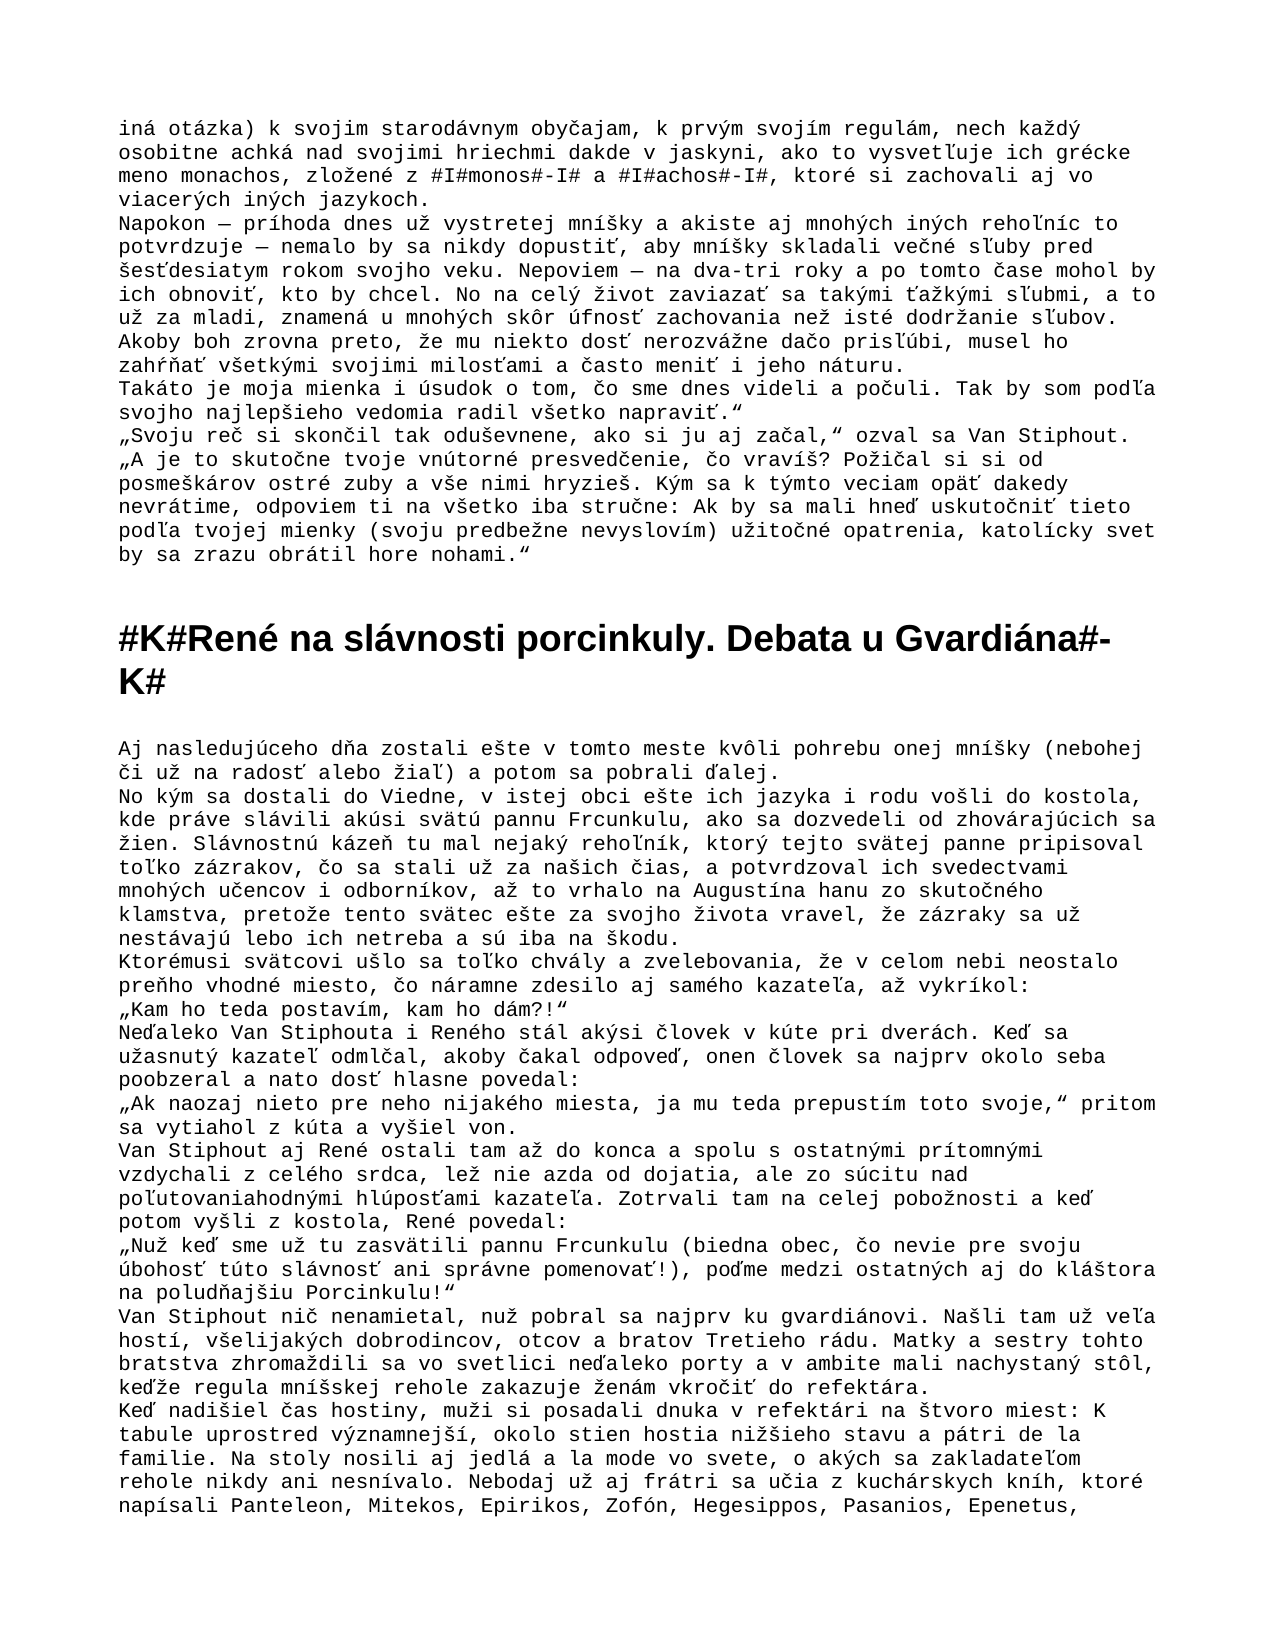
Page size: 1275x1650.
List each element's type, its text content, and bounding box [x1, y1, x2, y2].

text „Ak naozaj nieto pre neho nijakého miesta, ja mu teda prepustím toto svoje,“ pritom sa vytiahol z kúta a vyšiel von. [118, 1093, 1157, 1140]
text „Svoju reč si skončil tak oduševnene, ako si ju aj začal,“ ozval sa Van Stiphout. „A je to skutočne tvoje vnútorné presvedčenie, čo vravíš? Požičal si si od posmeškárov ostré zuby a vše nimi hryzieš. Kým sa k týmto veciam opäť dakedy nevrátime, odpoviem ti na všetko iba stručne: Ak by sa mali hneď uskutočniť tieto podľa tvojej mienky (svoju predbežne nevyslovím) užitočné opatrenia, katolícky svet by sa zrazu obrátil hore nohami.“ [118, 426, 1157, 567]
text Napokon — príhoda dnes už vystretej mníšky a akiste aj mnohých iných rehoľníc to potvrdzuje — nemalo by sa nikdy dopustiť, aby mníšky skladali večné sľuby pred šesťdesiatym rokom svojho veku. Nepoviem — na dva-tri roky a po tomto čase mohol by ich obnoviť, kto by chcel. No na celý život zaviazať sa takými ťažkými sľubmi, a to už za mladi, znamená u mnohých skôr úfnosť zachovania než isté dodržanie sľubov. Akoby boh zrovna preto, že mu niekto dosť nerozvážne dačo prisľúbi, musel ho zahŕňať všetkými svojimi milosťami a často meniť i jeho náturu. [118, 213, 1157, 378]
text Aj nasledujúceho dňa zostali ešte v tomto meste kvôli pohrebu onej mníšky (nebohej či už na radosť alebo žiaľ) a potom sa pobrali ďalej. [118, 738, 1157, 786]
text Van Stiphout nič nenamietal, nuž pobral sa najprv ku gvardiánovi. Našli tam už veľa hostí, všelijakých dobrodincov, otcov a bratov Tretieho rádu. Matky a sestry tohto bratstva zhromaždili sa vo svetlici neďaleko porty a v ambite mali nachystaný stôl, keďže regula mníšskej rehole zakazuje ženám vkročiť do refektára. [118, 1306, 1157, 1401]
text Van Stiphout aj René ostali tam až do konca a spolu s ostatnými prítomnými vzdychali z celého srdca, lež nie azda od dojatia, ale zo súcitu nad poľutovaniahodnými hlúposťami kazateľa. Zotrvali tam na celej pobožnosti a keď potom vyšli z kostola, René povedal: [118, 1140, 1157, 1235]
text Neďaleko Van Stiphouta i Reného stál akýsi človek v kúte pri dverách. Keď sa užasnutý kazateľ odmlčal, akoby čakal odpoveď, onen človek sa najprv okolo seba poobzeral a nato dosť hlasne povedal: [118, 1022, 1157, 1093]
text „Nuž keď sme už tu zasvätili pannu Frcunkulu (biedna obec, čo nevie pre svoju úbohosť túto slávnosť ani správne pomenovať!), poďme medzi ostatných aj do kláštora na poludňajšiu Porcinkulu!“ [118, 1235, 1157, 1306]
subtitle #K#René na slávnosti porcinkuly. Debata u Gvardiána#-K# [118, 616, 1157, 702]
text „Kam ho teda postavím, kam ho dám?!“ [118, 998, 1157, 1022]
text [118, 1401, 1157, 1519]
text No kým sa dostali do Viedne, v istej obci ešte ich jazyka i rodu vošli do kostola, kde práve slávili akúsi svätú pannu Frcunkulu, ako sa dozvedeli od zhovárajúcich sa žien. Slávnostnú kázeň tu mal nejaký rehoľník, ktorý tejto svätej panne pripisoval toľko zázrakov, čo sa stali už za našich čias, a potvrdzoval ich svedectvami mnohých učencov i odborníkov, až to vrhalo na Augustína hanu zo skutočného klamstva, pretože tento svätec ešte za svojho života vravel, že zázraky sa už nestávajú lebo ich netreba a sú iba na škodu. [118, 786, 1157, 951]
text Takáto je moja mienka i úsudok o tom, čo sme dnes videli a počuli. Tak by som podľa svojho najlepšieho vedomia radil všetko napraviť.“ [118, 378, 1157, 426]
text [118, 118, 1157, 213]
text Ktorémusi svätcovi ušlo sa toľko chvály a zvelebovania, že v celom nebi neostalo preňho vhodné miesto, čo náramne zdesilo aj samého kazateľa, až vykríkol: [118, 951, 1157, 998]
